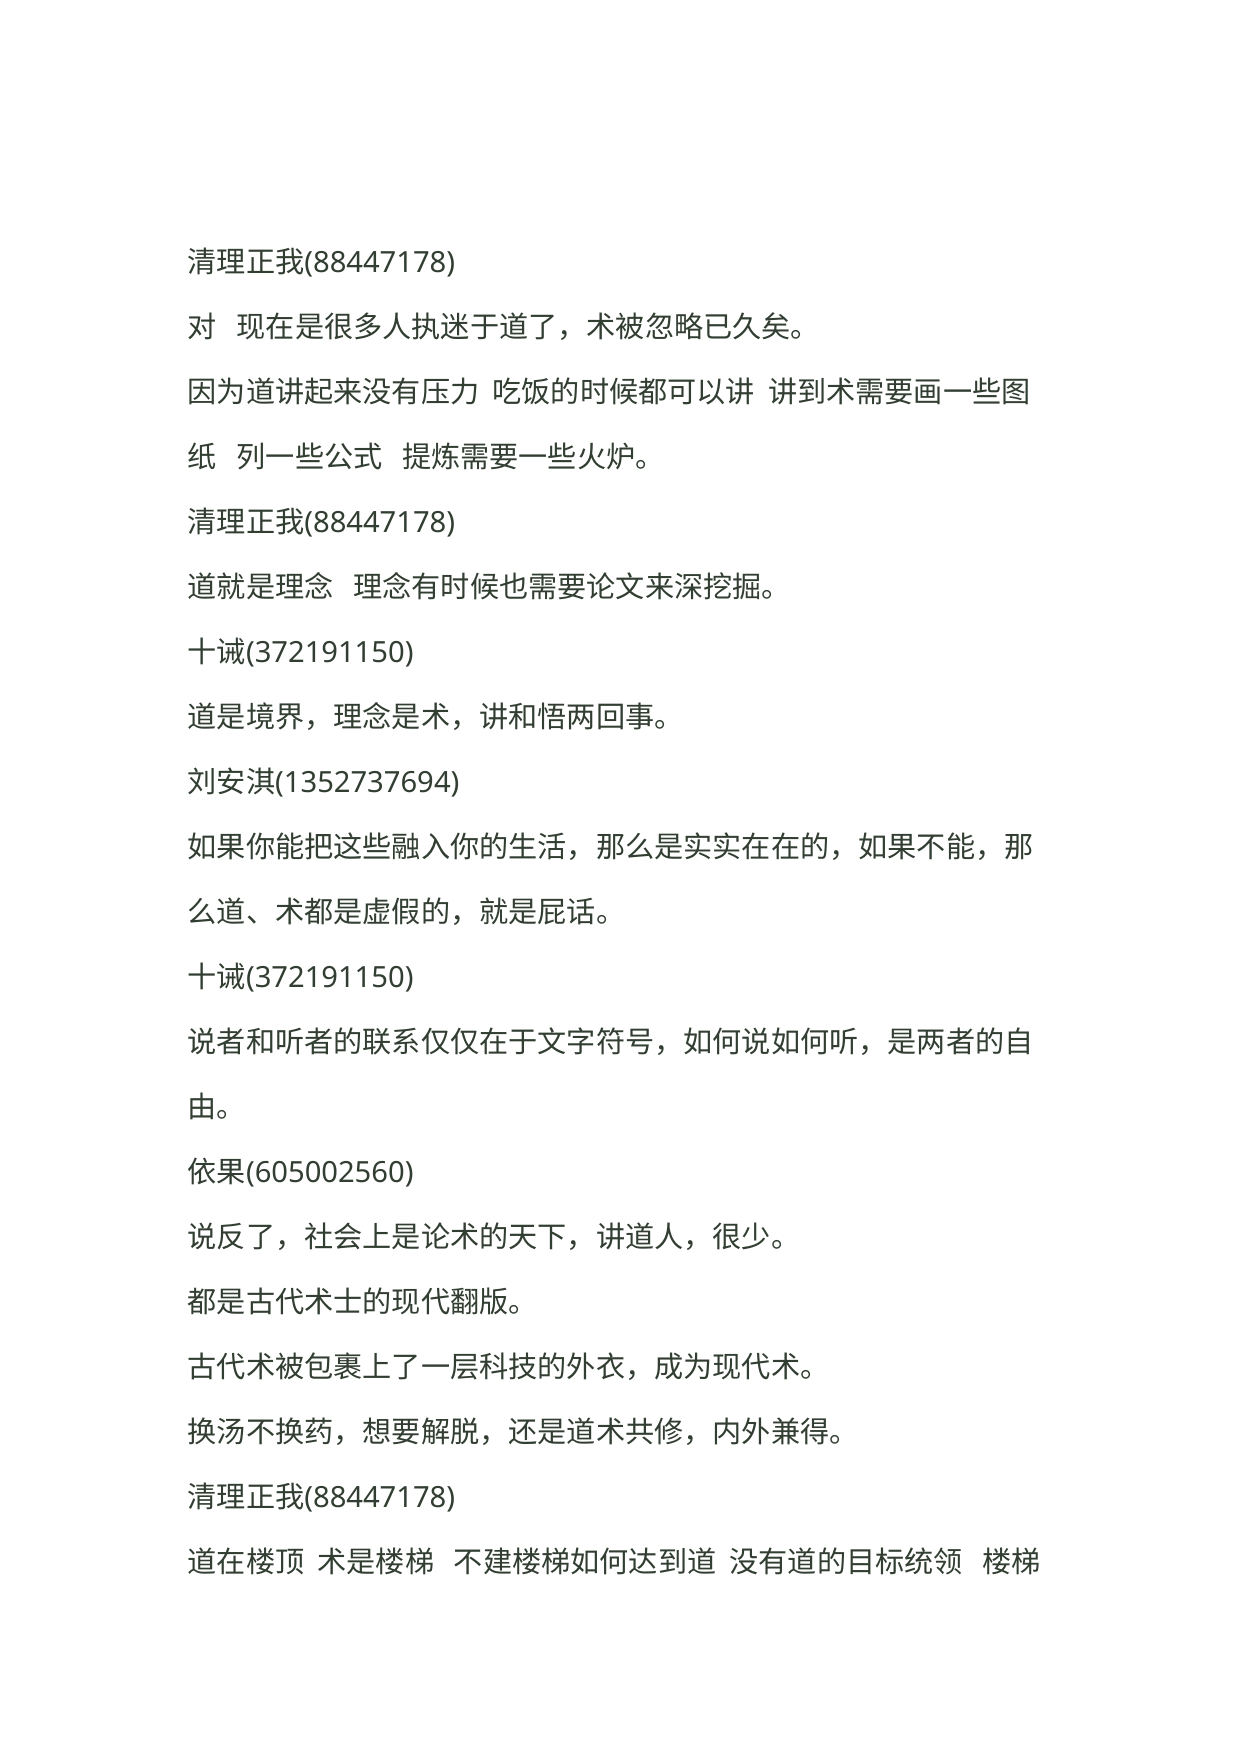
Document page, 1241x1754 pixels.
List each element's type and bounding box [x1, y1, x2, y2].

text [187, 162, 1053, 1592]
